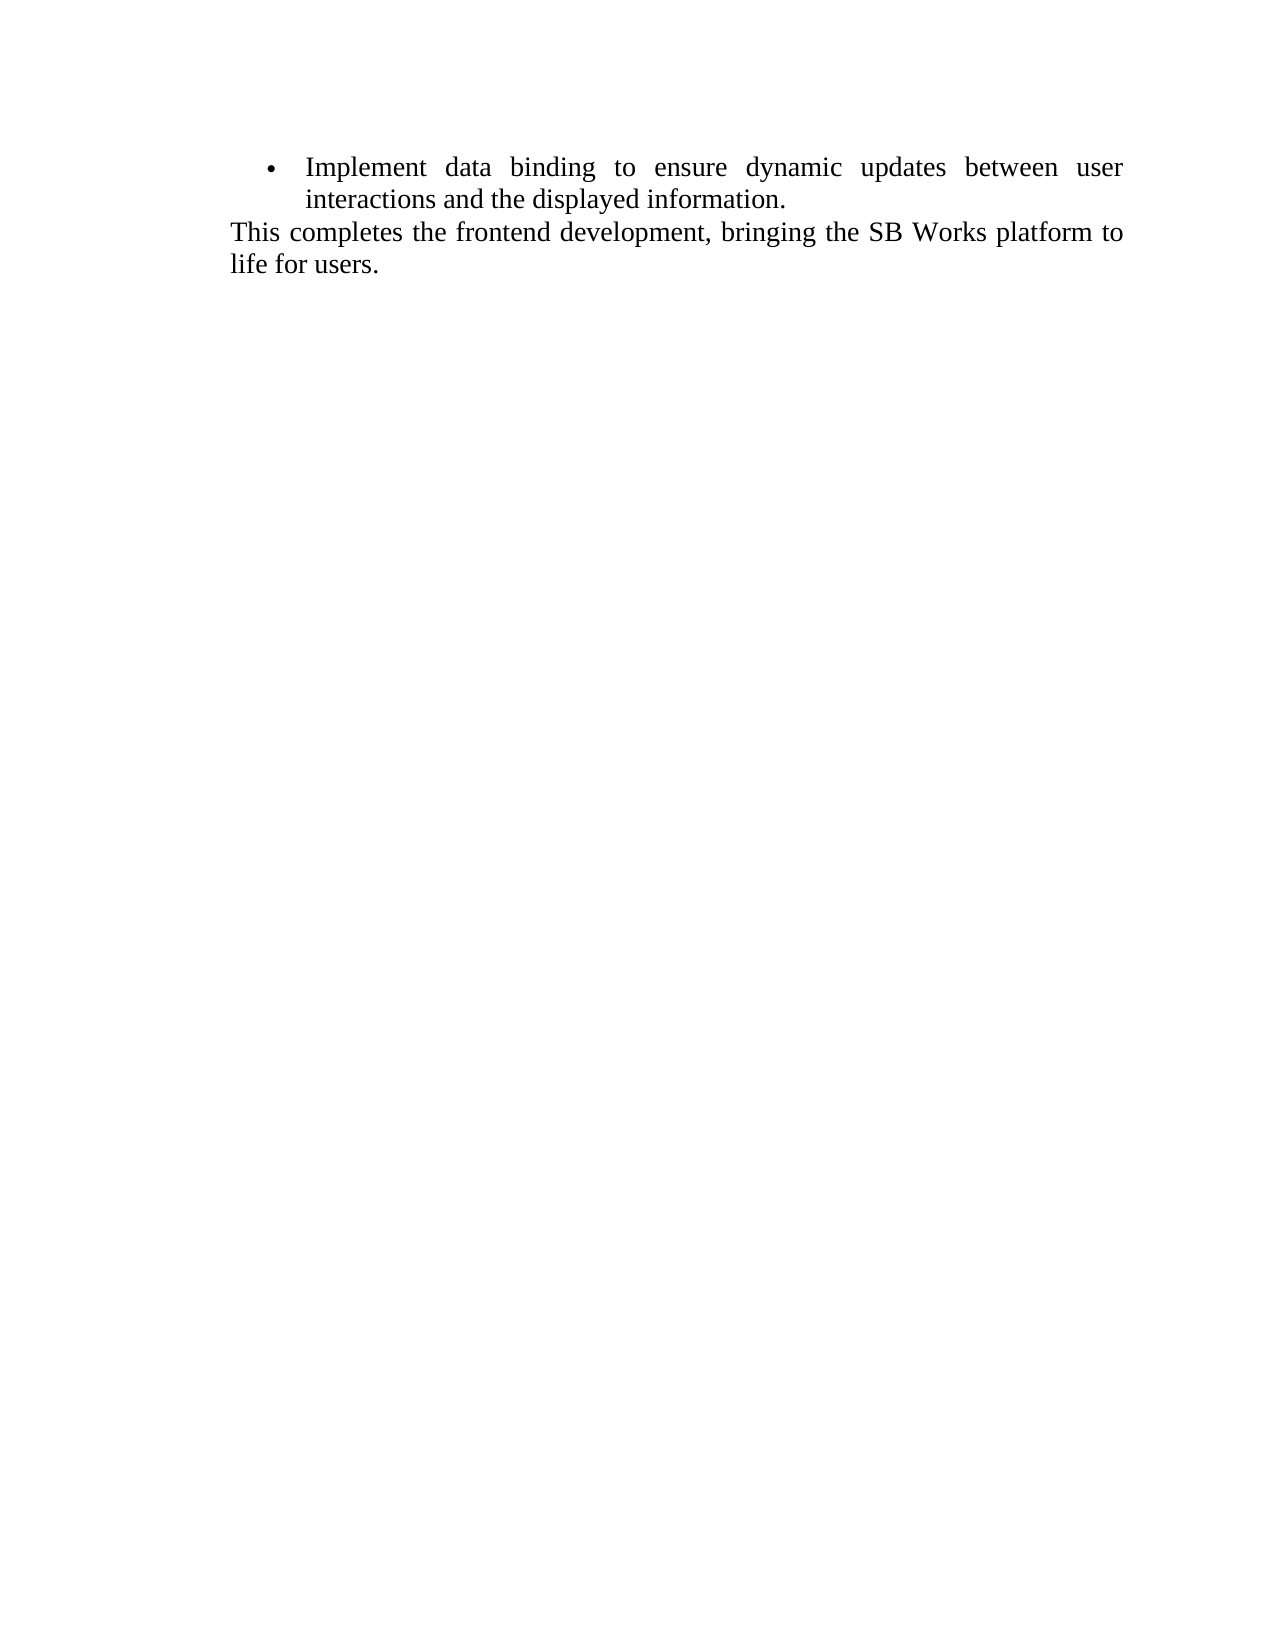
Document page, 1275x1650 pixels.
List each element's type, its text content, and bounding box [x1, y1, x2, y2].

list Implement data binding to ensure dynamic updates between user interactions and the displayed information. [268, 150, 1125, 215]
text This completes the frontend development, bringing the SB Works platform to life for users. [230, 215, 1125, 279]
